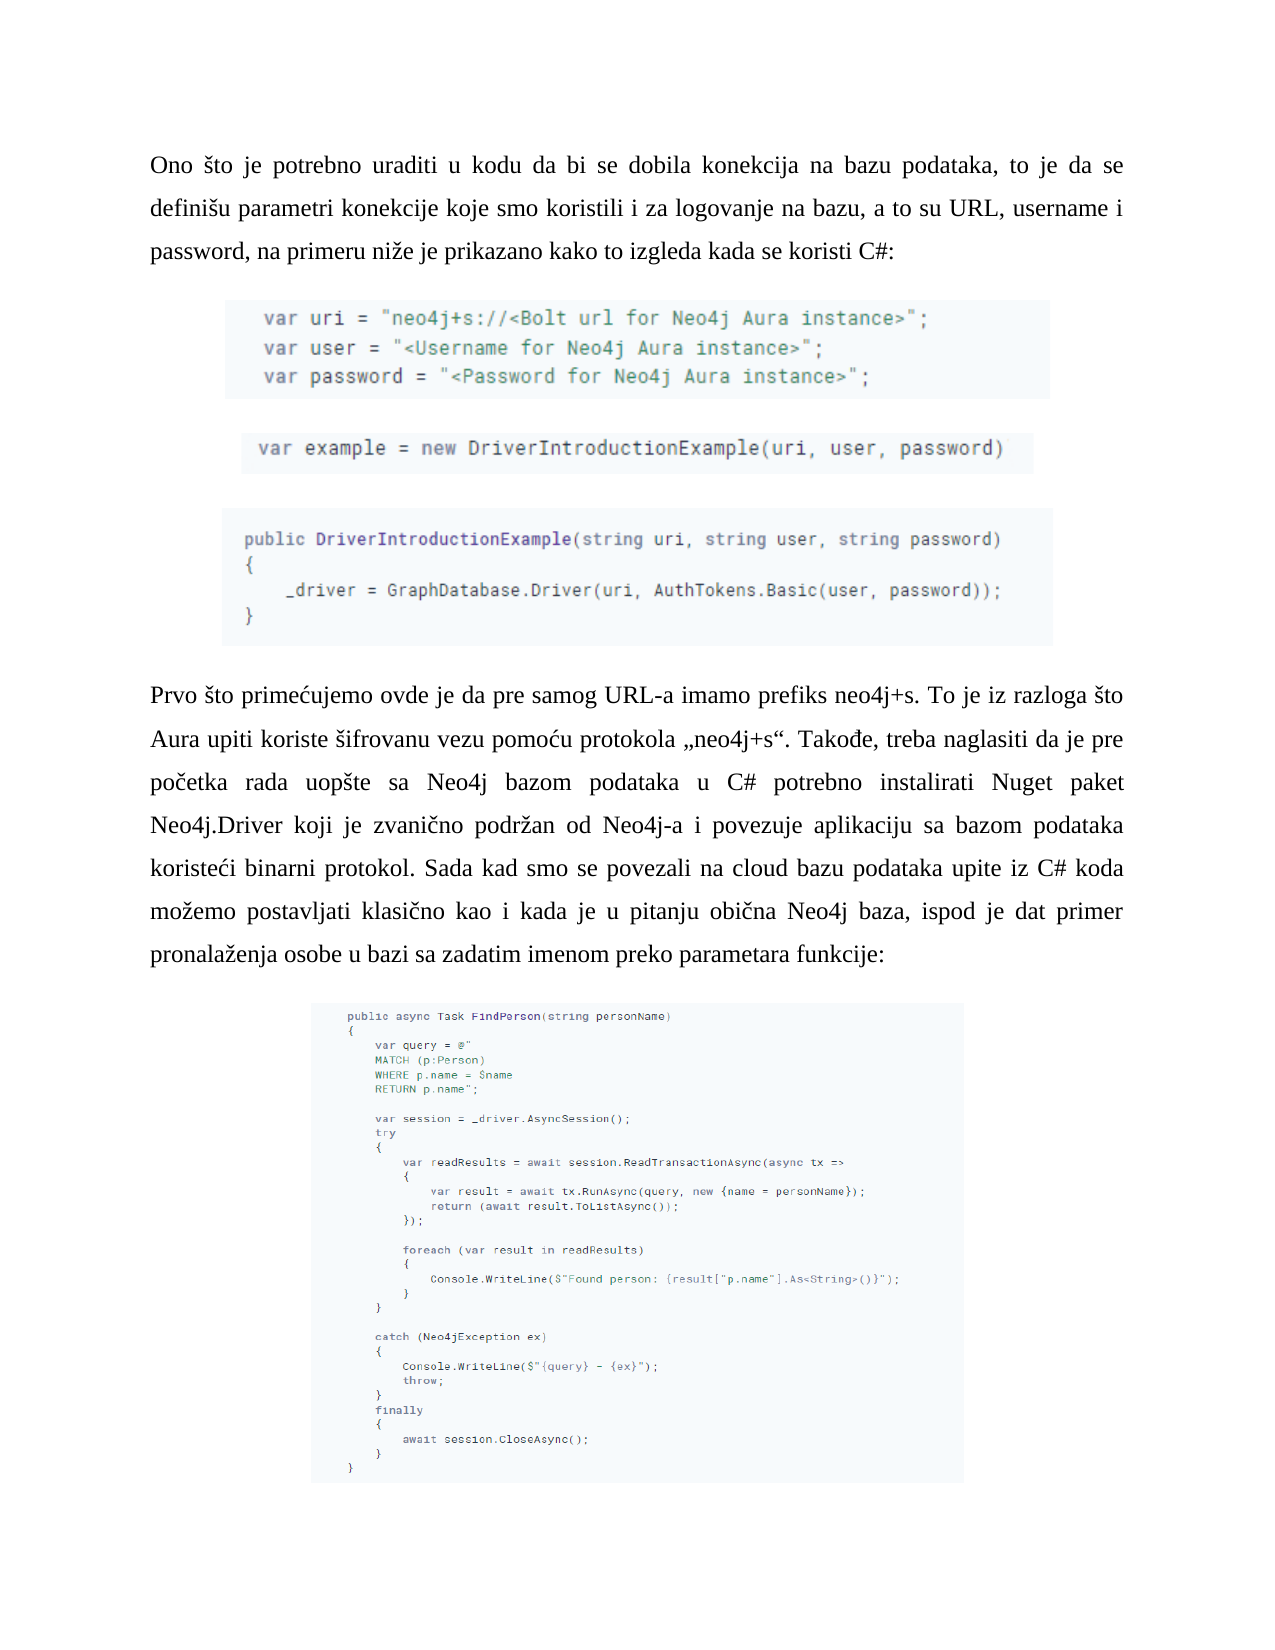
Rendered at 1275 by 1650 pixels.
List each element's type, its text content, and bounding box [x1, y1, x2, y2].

text Ono što je potrebno uraditi u kodu da bi se dobila konekcija na bazu podataka, to je da se definišu parametri konekcije koje smo koristili i za logovanje na bazu, a to su URL, username i password, na primeru niže je prikazano kako to izgleda kada se koristi C#: [150, 150, 1125, 265]
picture [241, 433, 1034, 474]
picture [311, 1003, 964, 1483]
text Prvo što primećujemo ovde je da pre samog URL-a imamo prefiks neo4j+s. To je iz razloga što Aura upiti koriste šifrovanu vezu pomoću protokola „neo4j+s“. Takođe, treba naglasiti da je pre početka rada uopšte sa Neo4j bazom podataka u C# potrebno instalirati Nuget paket Neo4j.Driver koji je zvanično podržan od Neo4j-a i povezuje aplikaciju sa bazom podataka koristeći binarni protokol. Sada kad smo se povezali na cloud bazu podataka upite iz C# koda možemo postavljati klasično kao i kada je u pitanju obična Neo4j baza, ispod je dat primer pronalaženja osobe u bazi sa zadatim imenom preko parametara funkcije: [150, 681, 1125, 968]
picture [225, 300, 1050, 399]
picture [221, 508, 1054, 646]
